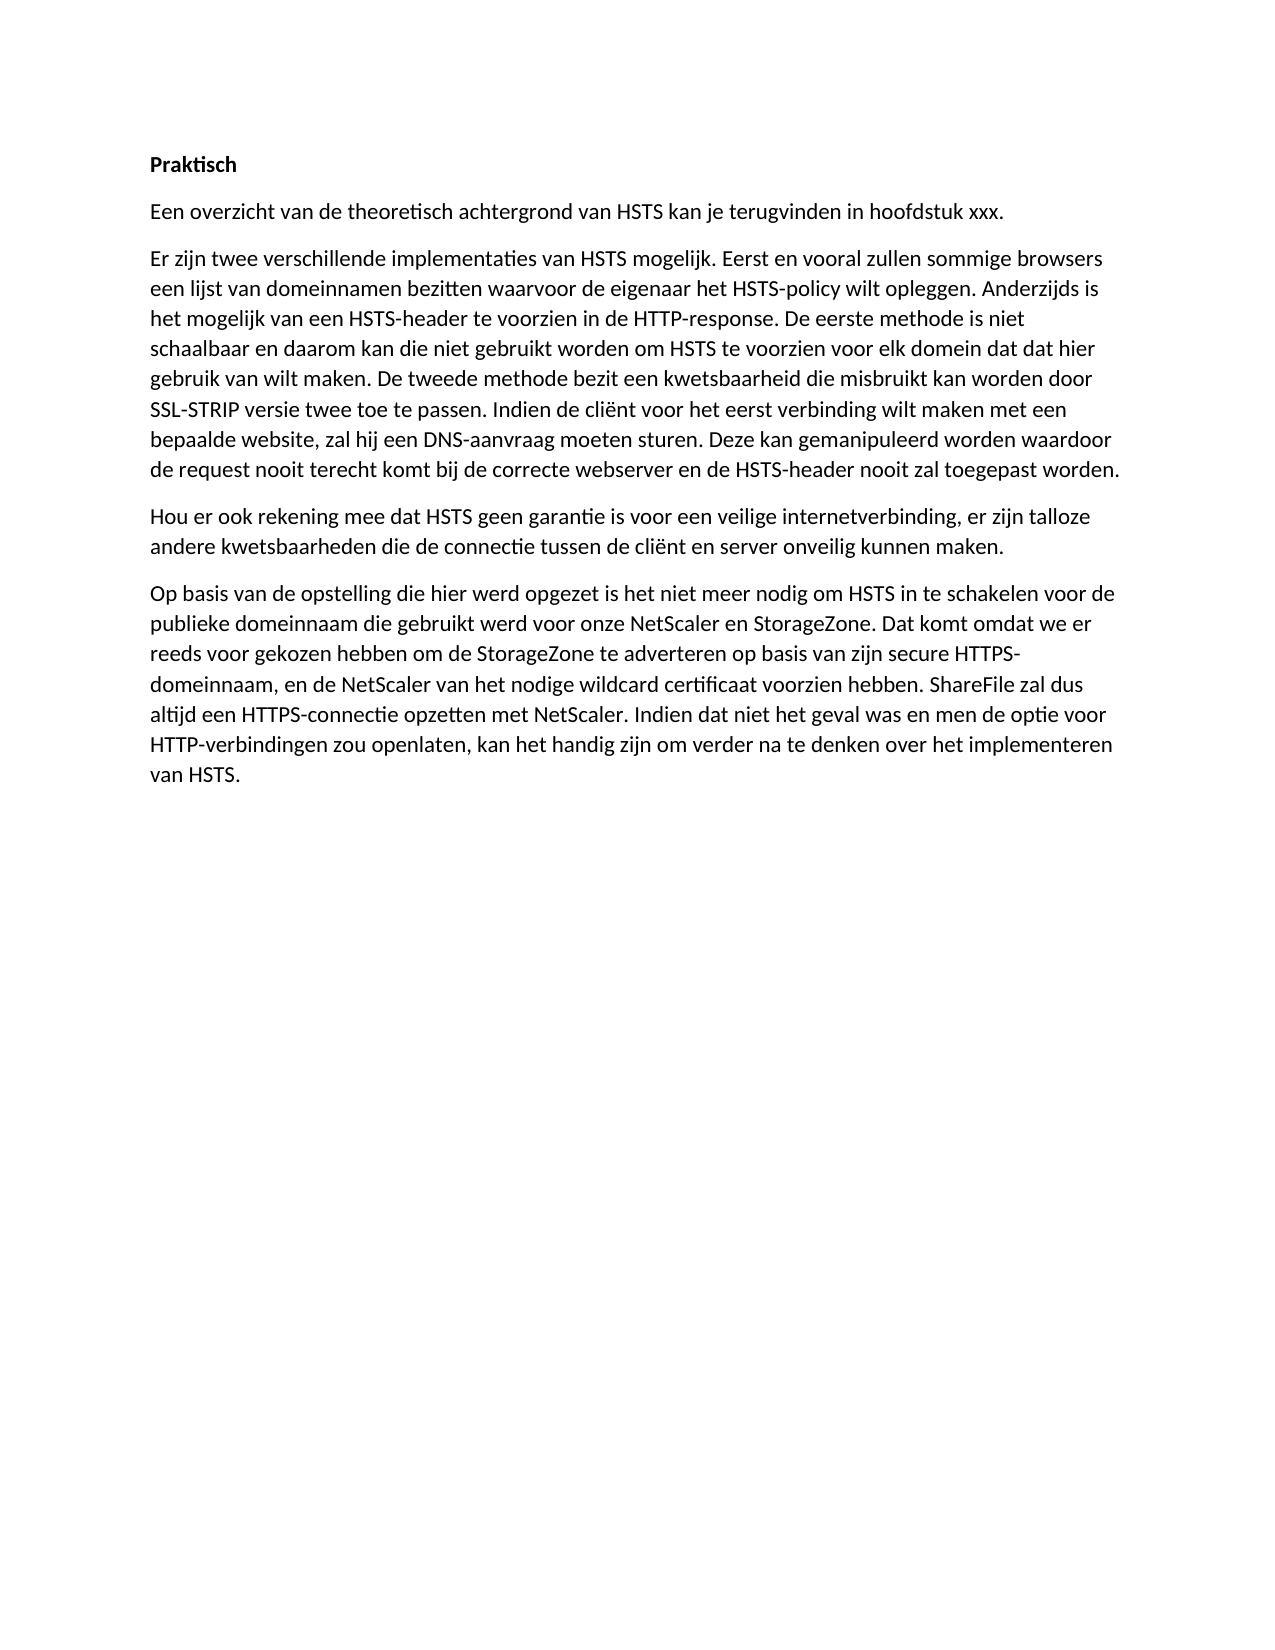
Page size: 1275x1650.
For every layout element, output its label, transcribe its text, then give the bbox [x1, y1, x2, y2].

text Hou er ook rekening mee dat HSTS geen garantie is voor een veilige internetverbinding, er zijn talloze andere kwetsbaarheden die de connectie tussen de cliënt en server onveilig kunnen maken. [150, 502, 1125, 560]
text Praktisch [150, 150, 1125, 178]
text Er zijn twee verschillende implementaties van HSTS mogelijk. Eerst en vooral zullen sommige browsers een lijst van domeinnamen bezitten waarvoor de eigenaar het HSTS-policy wilt opleggen. Anderzijds is het mogelijk van een HSTS-header te voorzien in de HTTP-response. De eerste methode is niet schaalbaar en daarom kan die niet gebruikt worden om HSTS te voorzien voor elk domein dat dat hier gebruik van wilt maken. De tweede methode bezit een kwetsbaarheid die misbruikt kan worden door SSL-STRIP versie twee toe te passen. Indien de cliënt voor het eerst verbinding wilt maken met een bepaalde website, zal hij een DNS-aanvraag moeten sturen. Deze kan gemanipuleerd worden waardoor de request nooit terecht komt bij de correcte webserver en de HSTS-header nooit zal toegepast worden. [150, 244, 1125, 483]
text Een overzicht van de theoretisch achtergrond van HSTS kan je terugvinden in hoofdstuk xxx. [150, 197, 1125, 225]
text Op basis van de opstelling die hier werd opgezet is het niet meer nodig om HSTS in te schakelen voor de publieke domeinnaam die gebruikt werd voor onze NetScaler en StorageZone. Dat komt omdat we er reeds voor gekozen hebben om de StorageZone te adverteren op basis van zijn secure HTTPS-domeinnaam, en de NetScaler van het nodige wildcard certificaat voorzien hebben. ShareFile zal dus altijd een HTTPS-connectie opzetten met NetScaler. Indien dat niet het geval was en men de optie voor HTTP-verbindingen zou openlaten, kan het handig zijn om verder na te denken over het implementeren van HSTS. [150, 579, 1125, 788]
